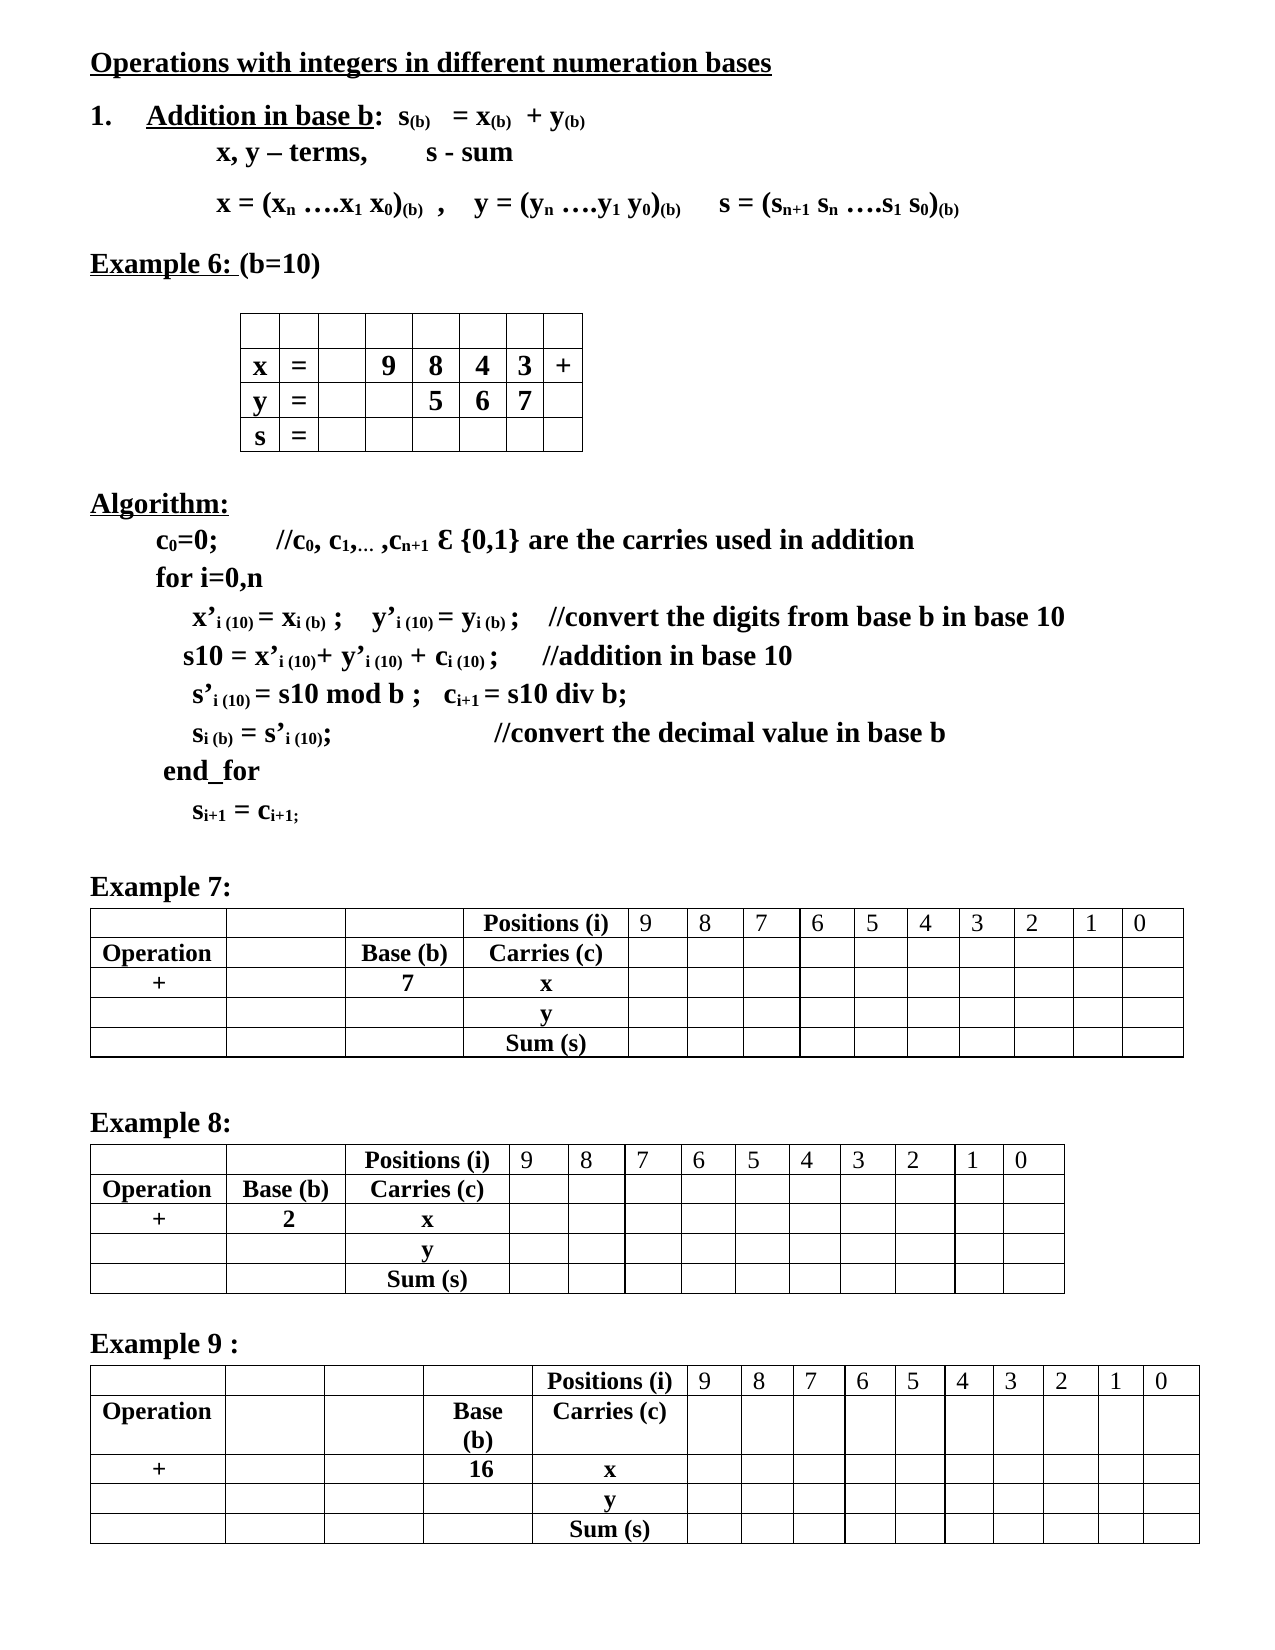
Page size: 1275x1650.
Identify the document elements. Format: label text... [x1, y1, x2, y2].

table_cell [366, 383, 412, 417]
table_cell [688, 1028, 743, 1056]
table_cell [1044, 1484, 1098, 1513]
table_cell [1099, 1484, 1143, 1513]
table_cell [855, 1028, 907, 1056]
table_cell [946, 1396, 993, 1453]
table_cell [794, 1455, 844, 1483]
table_cell [544, 418, 582, 451]
table_cell [960, 998, 1014, 1027]
table_cell [896, 1396, 944, 1453]
table_cell [346, 1028, 463, 1056]
table_cell [1123, 938, 1183, 967]
table_cell x [346, 1204, 509, 1233]
table_cell Base (b) [424, 1396, 532, 1453]
table_cell Carries (c) [533, 1396, 687, 1453]
text for i=0,n [90, 561, 1200, 594]
table_cell [896, 1175, 954, 1203]
table_header 1 [1074, 909, 1122, 937]
text c0=0; //c0, c1,… ,cn+1 Ԑ {0,1} are the carries used in addition [90, 522, 1200, 556]
text Example 7: [90, 869, 1200, 902]
table_cell [841, 1204, 895, 1233]
table_cell [794, 1484, 844, 1513]
table_cell [460, 418, 506, 451]
table_cell Operation [91, 1175, 226, 1203]
table_cell [742, 1396, 793, 1453]
table_cell [510, 1234, 568, 1263]
table_header 0 [1144, 1366, 1199, 1395]
table_cell [688, 998, 743, 1027]
table_cell [744, 1028, 799, 1056]
table_cell [908, 968, 959, 997]
table_cell [1004, 1234, 1064, 1263]
table_header [319, 314, 365, 347]
table_header 9 [510, 1145, 568, 1173]
table_header [226, 1366, 324, 1395]
table_cell [896, 1514, 944, 1543]
table_cell y [533, 1484, 687, 1513]
table_cell [908, 998, 959, 1027]
text x = (xn ….x1 x0)(b) , y = (yn ….y1 y0)(b) s = (sn+1 sn ….s1 s0)(b) [90, 186, 1200, 219]
table_cell [544, 383, 582, 417]
table_cell [1044, 1396, 1098, 1453]
list x, y – terms, s - sum [165, 134, 1200, 167]
table_header 0 [1123, 909, 1183, 937]
text si+1 = ci+1; [90, 792, 1200, 825]
text Operations with integers in different numeration bases [90, 45, 1200, 78]
text end_for [90, 753, 1200, 787]
text Example 8: [90, 1105, 1200, 1139]
table_cell [325, 1514, 423, 1543]
table_cell [896, 1234, 954, 1263]
table_cell [1099, 1396, 1143, 1453]
table_cell 8 [413, 349, 459, 382]
table_cell [424, 1514, 532, 1543]
table_cell [794, 1514, 844, 1543]
table_cell [569, 1234, 624, 1263]
table_cell [346, 998, 463, 1027]
table_cell [413, 418, 459, 451]
table_cell Sum (s) [346, 1264, 509, 1293]
table_cell [91, 1028, 226, 1056]
table_cell + [91, 1204, 226, 1233]
table_cell [227, 1264, 345, 1293]
table_cell = [280, 418, 318, 451]
table_cell Carries (c) [464, 938, 628, 967]
table_cell [994, 1514, 1043, 1543]
table_cell [1074, 968, 1122, 997]
table_header 1 [956, 1145, 1003, 1173]
table_header 0 [1004, 1145, 1064, 1173]
table_cell [794, 1396, 844, 1453]
table_header [241, 314, 279, 347]
table_cell y [346, 1234, 509, 1263]
table_cell [227, 1028, 345, 1056]
table_cell [507, 418, 543, 451]
table_cell 7 [507, 383, 543, 417]
table_cell [744, 938, 799, 967]
table_cell [1015, 938, 1073, 967]
table_cell [846, 1455, 895, 1483]
table_cell [319, 418, 365, 451]
table_cell + [91, 968, 226, 997]
table_cell [896, 1264, 954, 1293]
table_cell [801, 938, 854, 967]
table_cell [226, 1514, 324, 1543]
text x’i (10) = xi (b) ; y’i (10) = yi (b) ; //convert the digits from base b in base 10 [90, 599, 1200, 633]
table_cell [1144, 1455, 1199, 1483]
table_cell [736, 1175, 789, 1203]
table_cell 3 [507, 349, 543, 382]
table_cell [227, 938, 345, 967]
table_cell [742, 1484, 793, 1513]
table_cell [960, 968, 1014, 997]
table_cell [790, 1264, 840, 1293]
table_header [91, 909, 226, 937]
table_cell [325, 1396, 423, 1453]
table_cell y [241, 383, 279, 417]
table_cell [790, 1204, 840, 1233]
text Example 9 : [90, 1327, 1200, 1360]
table_cell [956, 1204, 1003, 1233]
table_header 4 [946, 1366, 993, 1395]
table_cell [956, 1234, 1003, 1263]
table_cell [319, 349, 365, 382]
table_header Positions (i) [464, 909, 628, 937]
table_cell [1015, 1028, 1073, 1056]
table_header 1 [1099, 1366, 1143, 1395]
table_cell [688, 1484, 741, 1513]
table_header [227, 1145, 345, 1173]
table_cell [736, 1204, 789, 1233]
table_cell [325, 1484, 423, 1513]
table_cell [1144, 1396, 1199, 1453]
table_header [91, 1366, 225, 1395]
table_cell [91, 998, 226, 1027]
table_cell [1123, 968, 1183, 997]
table_cell [908, 1028, 959, 1056]
table_cell [227, 968, 345, 997]
table_cell [226, 1396, 324, 1453]
table_cell [91, 1484, 225, 1513]
table_cell x [464, 968, 628, 997]
table_cell [510, 1264, 568, 1293]
table_cell [91, 1264, 226, 1293]
table_cell [91, 1234, 226, 1263]
table_cell [226, 1455, 324, 1483]
table_cell [801, 998, 854, 1027]
table_header Positions (i) [346, 1145, 509, 1173]
table_header 3 [841, 1145, 895, 1173]
table_header [460, 314, 506, 347]
table_header 4 [908, 909, 959, 937]
table_header 8 [742, 1366, 793, 1395]
table_cell [994, 1455, 1043, 1483]
table_cell [510, 1175, 568, 1203]
table_cell [688, 1455, 741, 1483]
table_cell [1144, 1484, 1199, 1513]
table_cell [1123, 998, 1183, 1027]
table_cell [424, 1484, 532, 1513]
table_header 7 [626, 1145, 681, 1173]
table_header 2 [1044, 1366, 1098, 1395]
table_cell [946, 1455, 993, 1483]
table_cell [960, 938, 1014, 967]
table_cell [841, 1234, 895, 1263]
table_header [325, 1366, 423, 1395]
table_cell [846, 1396, 895, 1453]
table_cell [319, 383, 365, 417]
table_cell [682, 1204, 735, 1233]
table_cell [956, 1175, 1003, 1203]
table_cell 4 [460, 349, 506, 382]
table_cell = [280, 383, 318, 417]
table_cell [946, 1484, 993, 1513]
table_cell Sum (s) [464, 1028, 628, 1056]
table_cell [1074, 938, 1122, 967]
table_cell [688, 1396, 741, 1453]
table_cell [1099, 1514, 1143, 1543]
table_cell [626, 1175, 681, 1203]
table_cell [569, 1175, 624, 1203]
table_cell [846, 1484, 895, 1513]
table_cell [994, 1396, 1043, 1453]
table_cell [896, 1204, 954, 1233]
table_cell [1044, 1514, 1098, 1543]
table_header [91, 1145, 226, 1173]
table_cell [629, 938, 687, 967]
table_cell [1004, 1175, 1064, 1203]
table_cell 6 [460, 383, 506, 417]
table_cell [688, 968, 743, 997]
table_cell x [533, 1455, 687, 1483]
table_header 8 [688, 909, 743, 937]
table_cell Sum (s) [533, 1514, 687, 1543]
table_cell 16 [424, 1455, 532, 1483]
table_header 3 [960, 909, 1014, 937]
table_cell [1044, 1455, 1098, 1483]
table_cell [1144, 1514, 1199, 1543]
table_header 5 [736, 1145, 789, 1173]
table_cell [1099, 1455, 1143, 1483]
table_cell [994, 1484, 1043, 1513]
table_header 6 [846, 1366, 895, 1395]
text Example 6: (b=10) [90, 246, 1200, 279]
table_header 7 [744, 909, 799, 937]
table_header [280, 314, 318, 347]
table_cell [510, 1204, 568, 1233]
table_cell [1015, 968, 1073, 997]
table_cell [908, 938, 959, 967]
table_header 6 [682, 1145, 735, 1173]
table_header [413, 314, 459, 347]
table_header [227, 909, 345, 937]
table_cell [1074, 1028, 1122, 1056]
table_cell [629, 968, 687, 997]
table_cell + [91, 1455, 225, 1483]
table_header Positions (i) [533, 1366, 687, 1395]
table_header [544, 314, 582, 347]
table_cell [569, 1204, 624, 1233]
table_header 5 [896, 1366, 944, 1395]
table_cell Operation [91, 1396, 225, 1453]
table_cell [896, 1455, 944, 1483]
text s’i (10) = s10 mod b ; ci+1 = s10 div b; [90, 676, 1200, 710]
table_cell [1004, 1204, 1064, 1233]
table_cell [744, 968, 799, 997]
table_cell [896, 1484, 944, 1513]
table_header 7 [794, 1366, 844, 1395]
table_header 4 [790, 1145, 840, 1173]
table_cell [227, 1234, 345, 1263]
table_cell [960, 1028, 1014, 1056]
table_cell 5 [413, 383, 459, 417]
table_cell [227, 998, 345, 1027]
table_header 2 [1015, 909, 1073, 937]
text Algorithm: [90, 486, 1200, 519]
text s10 = x’i (10)+ y’i (10) + ci (10) ; //addition in base 10 [90, 638, 1200, 671]
table_cell [855, 938, 907, 967]
table_cell [855, 998, 907, 1027]
table_cell [841, 1175, 895, 1203]
table_header 3 [994, 1366, 1043, 1395]
table_cell [846, 1514, 895, 1543]
table_cell Base (b) [227, 1175, 345, 1203]
table_header 9 [688, 1366, 741, 1395]
table_cell [742, 1455, 793, 1483]
list Addition in base b: s(b) = x(b) + y(b) [90, 98, 1200, 131]
table_cell [91, 1514, 225, 1543]
table_cell [682, 1234, 735, 1263]
table_header [346, 909, 463, 937]
table_cell [682, 1264, 735, 1293]
table_cell [688, 938, 743, 967]
table_cell [682, 1175, 735, 1203]
table_cell [736, 1264, 789, 1293]
table_cell s [241, 418, 279, 451]
table_cell [626, 1264, 681, 1293]
table_header 5 [855, 909, 907, 937]
table_cell [325, 1455, 423, 1483]
table_cell [956, 1264, 1003, 1293]
table_header [366, 314, 412, 347]
table_header 9 [629, 909, 687, 937]
table_cell [790, 1175, 840, 1203]
table_cell [1074, 998, 1122, 1027]
table_cell 2 [227, 1204, 345, 1233]
table_cell = [280, 349, 318, 382]
table_header 2 [896, 1145, 954, 1173]
table_cell + [544, 349, 582, 382]
table_cell 7 [346, 968, 463, 997]
table_cell [688, 1514, 741, 1543]
table_cell [736, 1234, 789, 1263]
table_cell [801, 1028, 854, 1056]
table_cell [946, 1514, 993, 1543]
text si (b) = s’i (10); //convert the decimal value in base b [90, 715, 1200, 748]
table_cell 9 [366, 349, 412, 382]
table_cell [626, 1204, 681, 1233]
table_cell [1015, 998, 1073, 1027]
table_cell [1123, 1028, 1183, 1056]
table_cell [629, 1028, 687, 1056]
table_cell [629, 998, 687, 1027]
table_cell [626, 1234, 681, 1263]
table_cell Base (b) [346, 938, 463, 967]
table_header 6 [801, 909, 854, 937]
table_cell [855, 968, 907, 997]
table_header [507, 314, 543, 347]
table_header 8 [569, 1145, 624, 1173]
table_cell [841, 1264, 895, 1293]
table_cell x [241, 349, 279, 382]
table_cell [1004, 1264, 1064, 1293]
table_cell [569, 1264, 624, 1293]
table_cell [226, 1484, 324, 1513]
table_cell Operation [91, 938, 226, 967]
table_cell [742, 1514, 793, 1543]
table_cell [366, 418, 412, 451]
table_cell [801, 968, 854, 997]
table_header [424, 1366, 532, 1395]
table_cell [744, 998, 799, 1027]
table_cell Carries (c) [346, 1175, 509, 1203]
table_cell [790, 1234, 840, 1263]
table_cell y [464, 998, 628, 1027]
